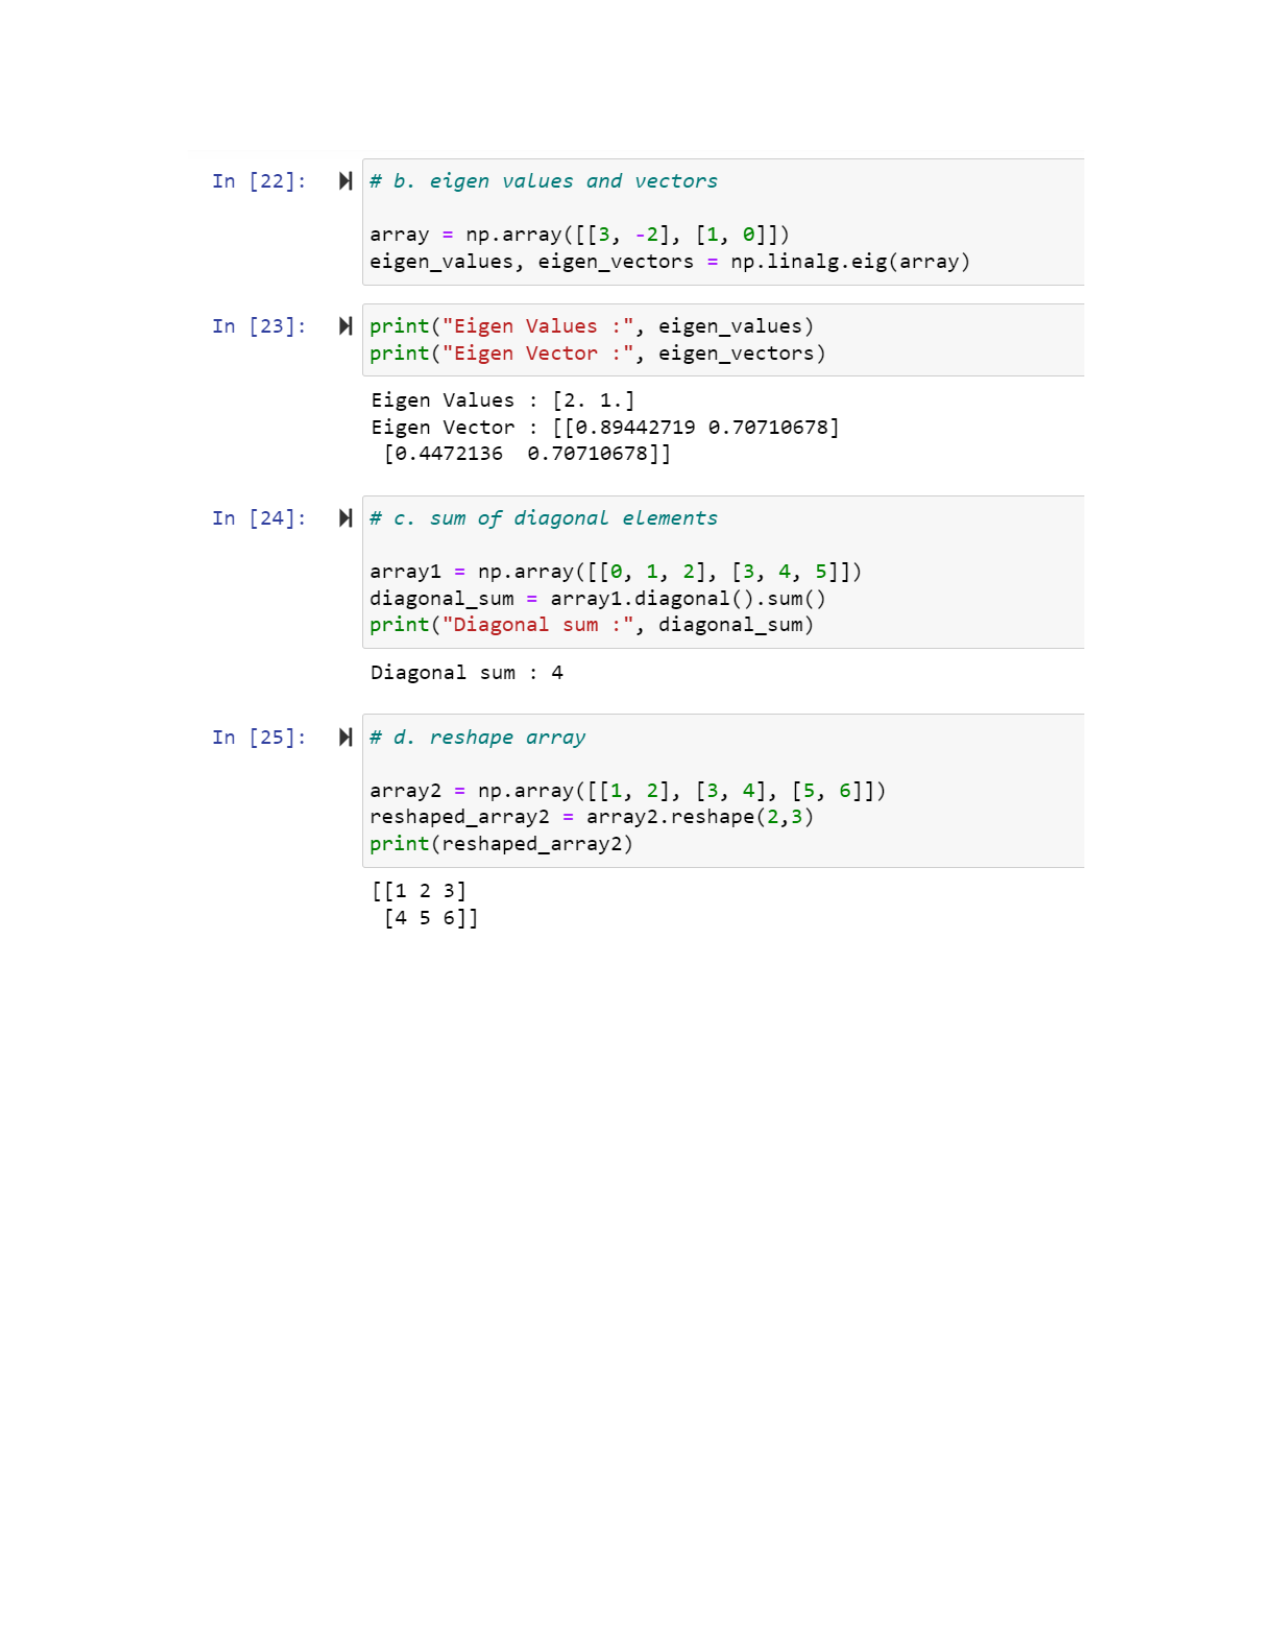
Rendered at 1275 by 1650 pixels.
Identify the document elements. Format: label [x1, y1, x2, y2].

picture [187, 150, 1085, 939]
